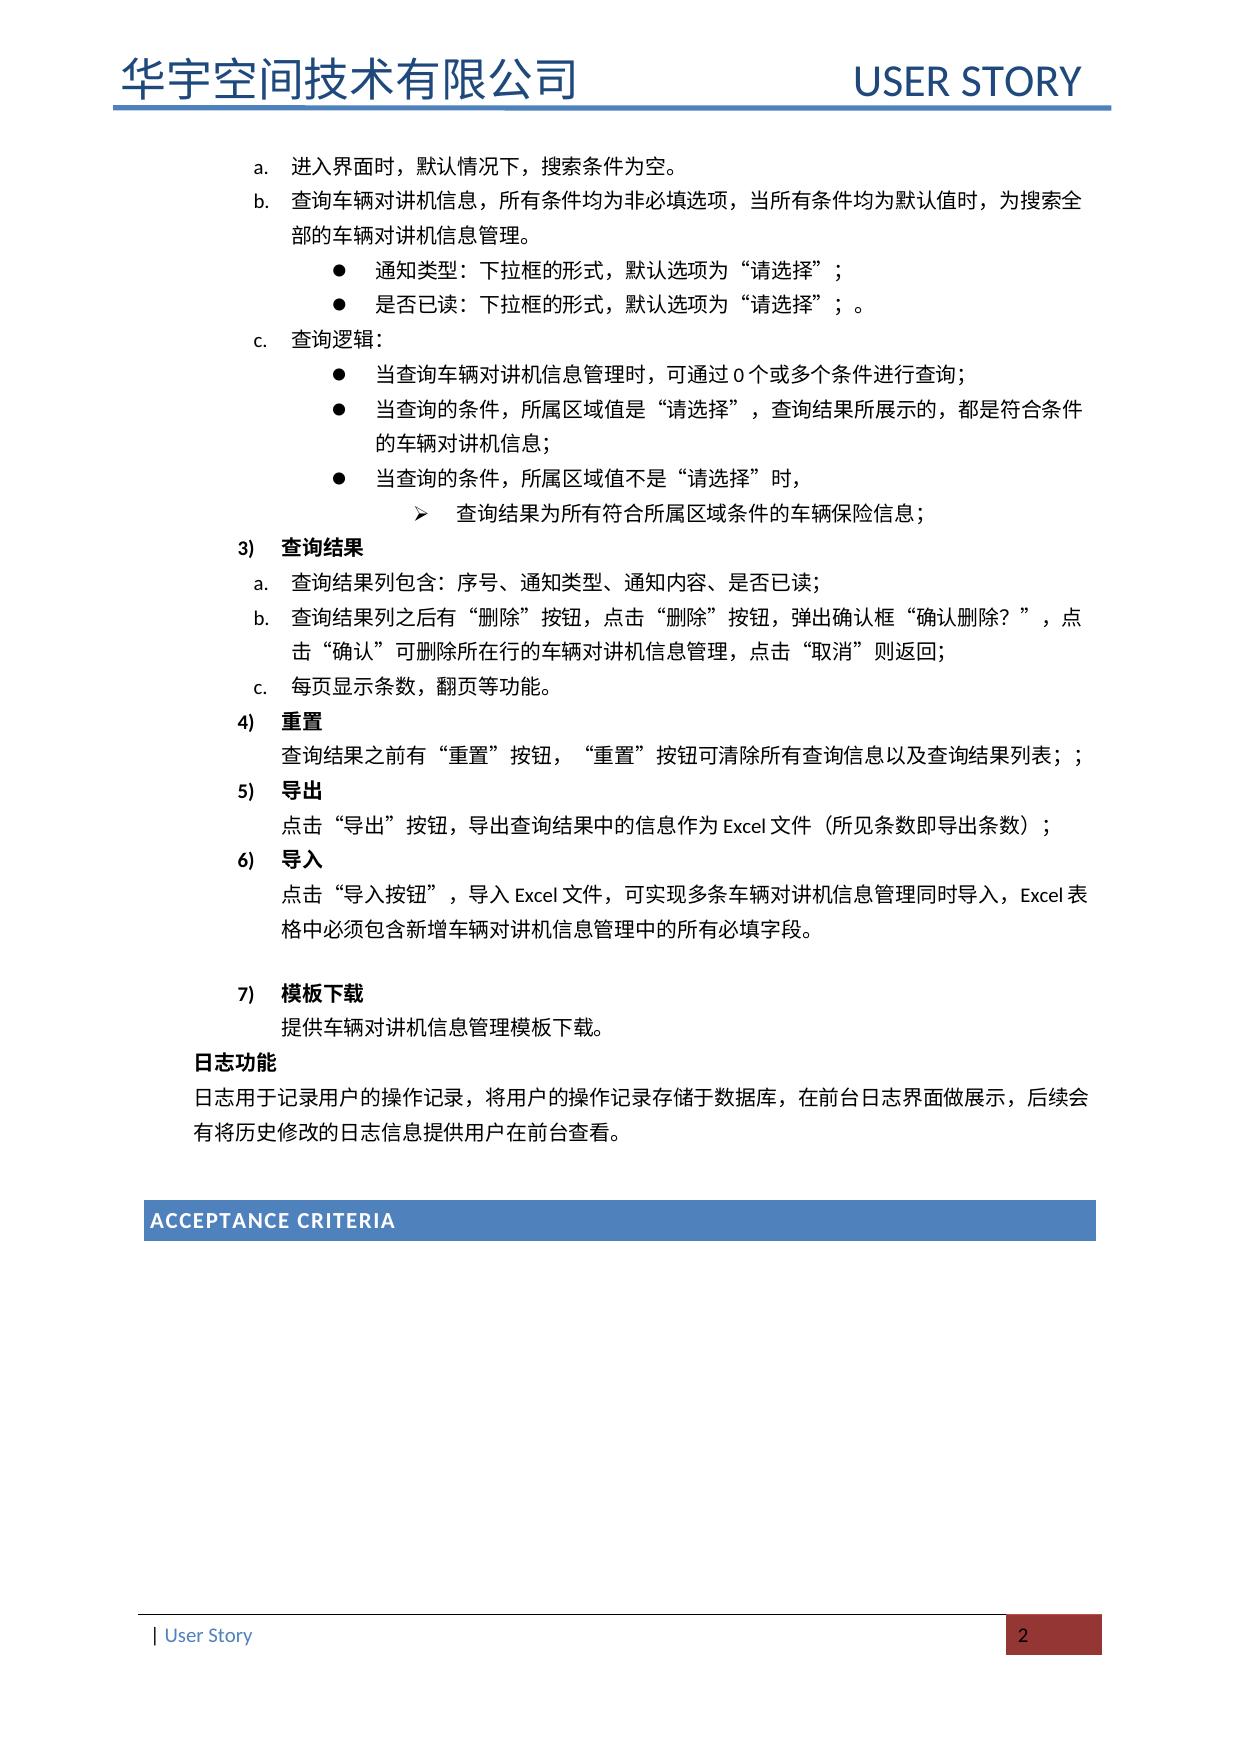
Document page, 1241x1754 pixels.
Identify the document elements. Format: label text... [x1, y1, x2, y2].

list 重置 [237, 705, 1090, 735]
list 查询结果之前有“重置”按钮，“重置”按钮可清除所有查询信息以及查询结果列表；； [237, 740, 1090, 770]
list 当查询的条件，所属区域值是“请选择”，查询结果所展示的，都是符合条件的车辆对讲机信息； [331, 393, 1090, 458]
list 通知类型：下拉框的形式，默认选项为“请选择”； [331, 254, 1090, 284]
list 日志用于记录用户的操作记录，将用户的操作记录存储于数据库，在前台日志界面做展示，后续会有将历史修改的日志信息提供用户在前台查看。 [194, 1081, 1090, 1146]
list 导入 [237, 844, 1090, 874]
list 日志功能 [194, 1046, 1090, 1077]
list 查询结果列之后有“删除”按钮，点击“删除”按钮，弹出确认框“确认删除？”，点击“确认”可删除所在行的车辆对讲机信息管理，点击“取消”则返回； [253, 601, 1090, 666]
list 查询逻辑： [253, 323, 1090, 354]
list 查询结果为所有符合所属区域条件的车辆保险信息； [413, 497, 1090, 527]
list 当查询的条件，所属区域值不是“请选择”时， [331, 462, 1090, 492]
list 点击“导入按钮”，导入Excel文件，可实现多条车辆对讲机信息管理同时导入，Excel表格中必须包含新增车辆对讲机信息管理中的所有必填字段。 [281, 878, 1090, 943]
list 导出 [237, 774, 1090, 804]
list 查询车辆对讲机信息，所有条件均为非必填选项，当所有条件均为默认值时，为搜索全部的车辆对讲机信息管理。 [253, 185, 1090, 249]
list 是否已读：下拉框的形式，默认选项为“请选择”；。 [331, 289, 1090, 319]
list 提供车辆对讲机信息管理模板下载。 [281, 1012, 1090, 1042]
list 每页显示条数，翻页等功能。 [253, 670, 1090, 701]
list 点击“导出”按钮，导出查询结果中的信息作为Excel文件（所见条数即导出条数）； [281, 809, 1090, 839]
subtitle Acceptance Criteria [150, 1207, 1090, 1235]
list 查询结果列包含：序号、通知类型、通知内容、是否已读； [253, 566, 1090, 596]
list 查询结果 [237, 532, 1090, 562]
list 模板下载 [237, 977, 1090, 1007]
list 进入界面时，默认情况下，搜索条件为空。 [253, 150, 1090, 180]
list 当查询车辆对讲机信息管理时，可通过0个或多个条件进行查询； [331, 358, 1090, 388]
